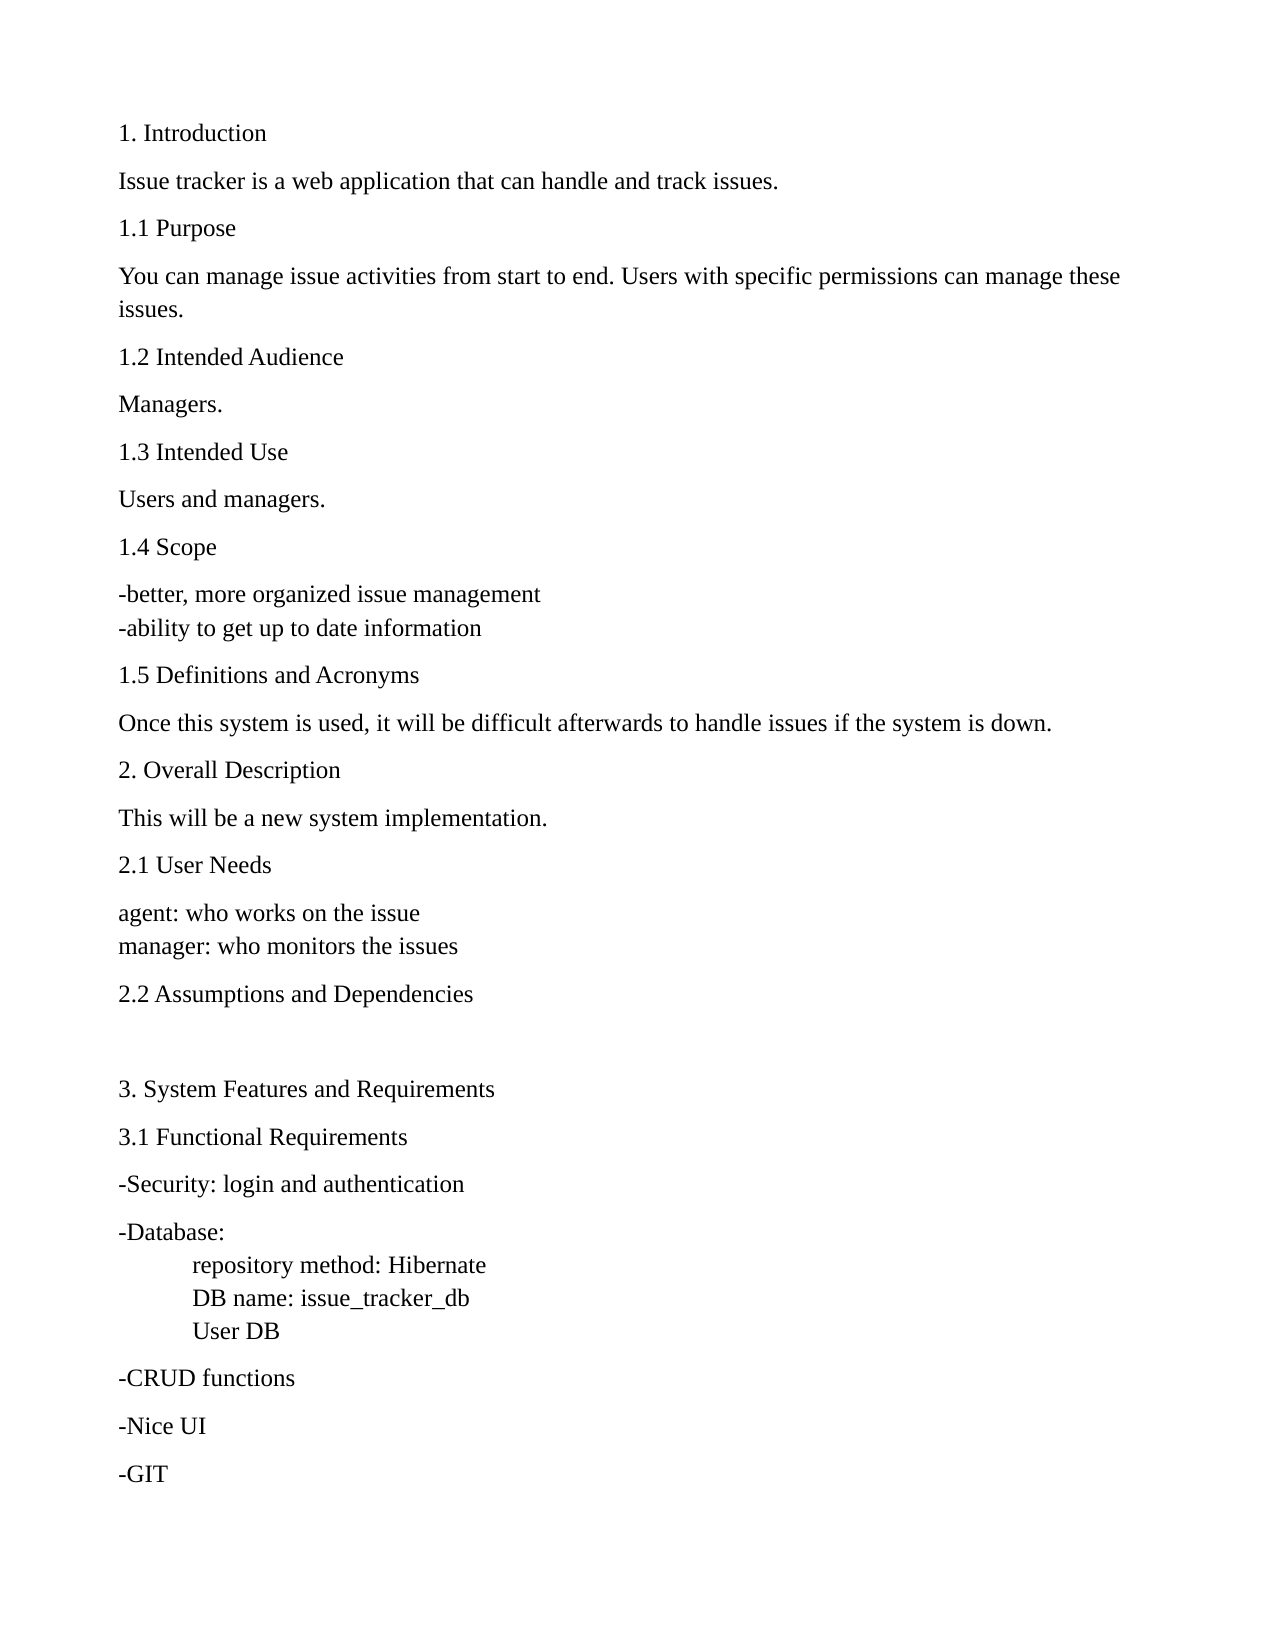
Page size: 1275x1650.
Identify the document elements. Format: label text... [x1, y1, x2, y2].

text -better, more organized issue management -ability to get up to date information [118, 579, 1157, 641]
text 2.2 Assumptions and Dependencies [118, 979, 1157, 1008]
text -GIT [118, 1459, 1157, 1521]
text 1.3 Intended Use [118, 437, 1157, 466]
text agent: who works on the issue manager: who monitors the issues [118, 898, 1157, 960]
text -Nice UI [118, 1411, 1157, 1440]
text -CRUD functions [118, 1363, 1157, 1392]
text -Database: repository method: Hibernate DB name: issue_tracker_db User DB [118, 1217, 1157, 1345]
text Managers. [118, 389, 1157, 418]
text 1.4 Scope [118, 532, 1157, 561]
text Issue tracker is a web application that can handle and track issues. [118, 166, 1157, 194]
text 1. Introduction [118, 118, 1157, 147]
text You can manage issue activities from start to end. Users with specific permissions can manage these issues. [118, 261, 1157, 323]
text 2. Overall Description [118, 755, 1157, 784]
text 1.5 Definitions and Acronyms [118, 660, 1157, 689]
text 1.2 Intended Audience [118, 342, 1157, 370]
text 3.1 Functional Requirements [118, 1122, 1157, 1150]
text 2.1 User Needs [118, 851, 1157, 879]
text 1.1 Purpose [118, 213, 1157, 242]
text This will be a new system implementation. [118, 803, 1157, 832]
text Once this system is used, it will be difficult afterwards to handle issues if the system is down. [118, 708, 1157, 737]
text Users and managers. [118, 484, 1157, 513]
text 3. System Features and Requirements [118, 1074, 1157, 1103]
text -Security: login and authentication [118, 1169, 1157, 1198]
